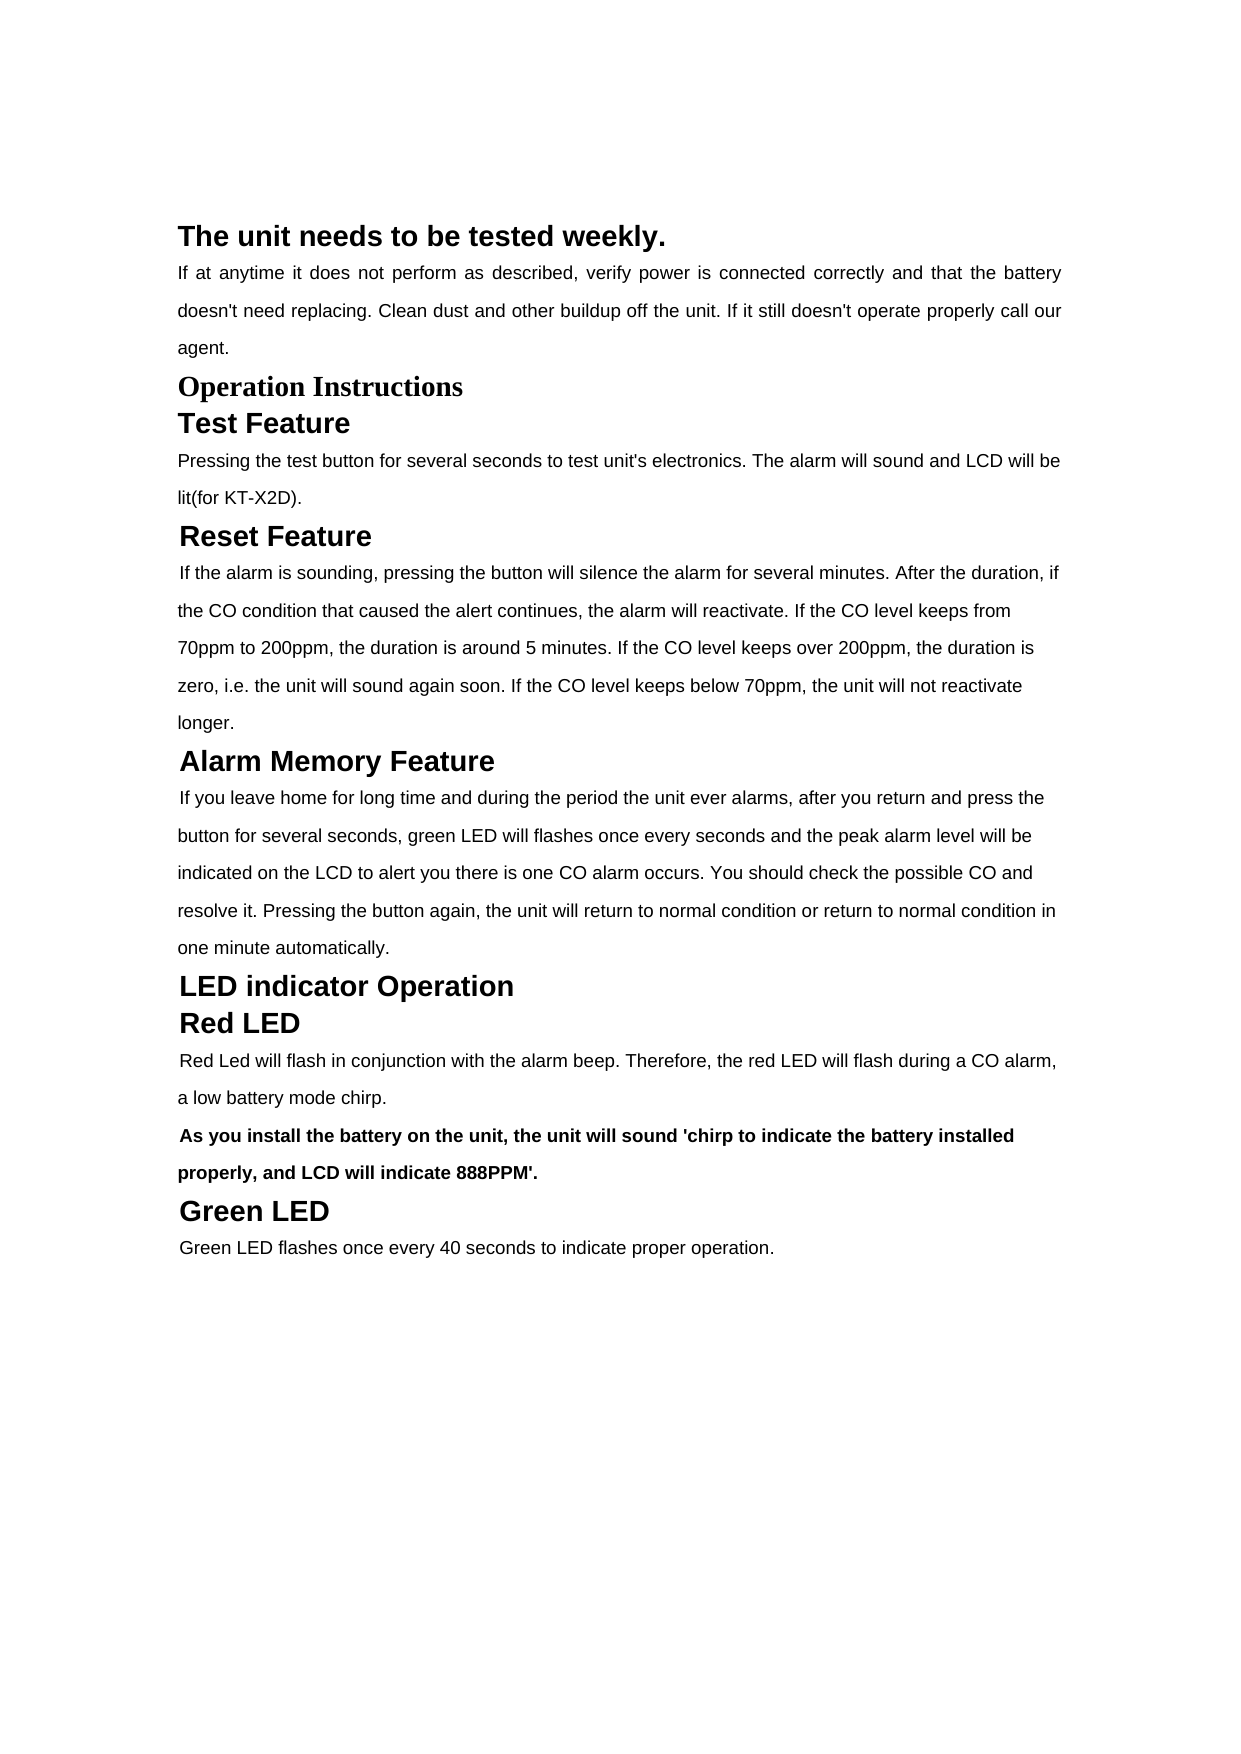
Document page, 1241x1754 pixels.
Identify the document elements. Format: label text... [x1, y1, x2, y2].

text LED indicator Operation [177, 967, 1063, 1004]
text Red Led will flash in conjunction with the alarm beep. Therefore, the red LED will flash during a CO alarm, a low battery mode chirp. [177, 1042, 1063, 1117]
text Pressing the test button for several seconds to test unit's electronics. The alarm will sound and LCD will be lit(for KT-X2D). [177, 442, 1063, 517]
text Test Feature [177, 404, 1063, 442]
text Operation Instructions [177, 367, 1063, 404]
text Green LED [177, 1192, 1063, 1229]
text The unit needs to be tested weekly. [177, 217, 1063, 254]
text Reset Feature [177, 517, 1063, 554]
text If the alarm is sounding, pressing the button will silence the alarm for several minutes. After the duration, if the CO condition that caused the alert continues, the alarm will reactivate. If the CO level keeps from 70ppm to 200ppm, the duration is around 5 minutes. If the CO level keeps over 200ppm, the duration is zero, i.e. the unit will sound again soon. If the CO level keeps below 70ppm, the unit will not reactivate longer. [177, 554, 1063, 742]
text Red LED [177, 1004, 1063, 1042]
text If you leave home for long time and during the period the unit ever alarms, after you return and press the button for several seconds, green LED will flashes once every seconds and the peak alarm level will be indicated on the LCD to alert you there is one CO alarm occurs. You should check the possible CO and resolve it. Pressing the button again, the unit will return to normal condition or return to normal condition in one minute automatically. [177, 779, 1063, 967]
text If at anytime it does not perform as described, verify power is connected correctly and that the battery doesn't need replacing. Clean dust and other buildup off the unit. If it still doesn't operate properly call our agent. [177, 254, 1063, 367]
text Alarm Memory Feature [177, 742, 1063, 779]
text Green LED flashes once every 40 seconds to indicate proper operation. [177, 1229, 1063, 1267]
text As you install the battery on the unit, the unit will sound 'chirp to indicate the battery installed properly, and LCD will indicate 888PPM'. [177, 1117, 1063, 1192]
